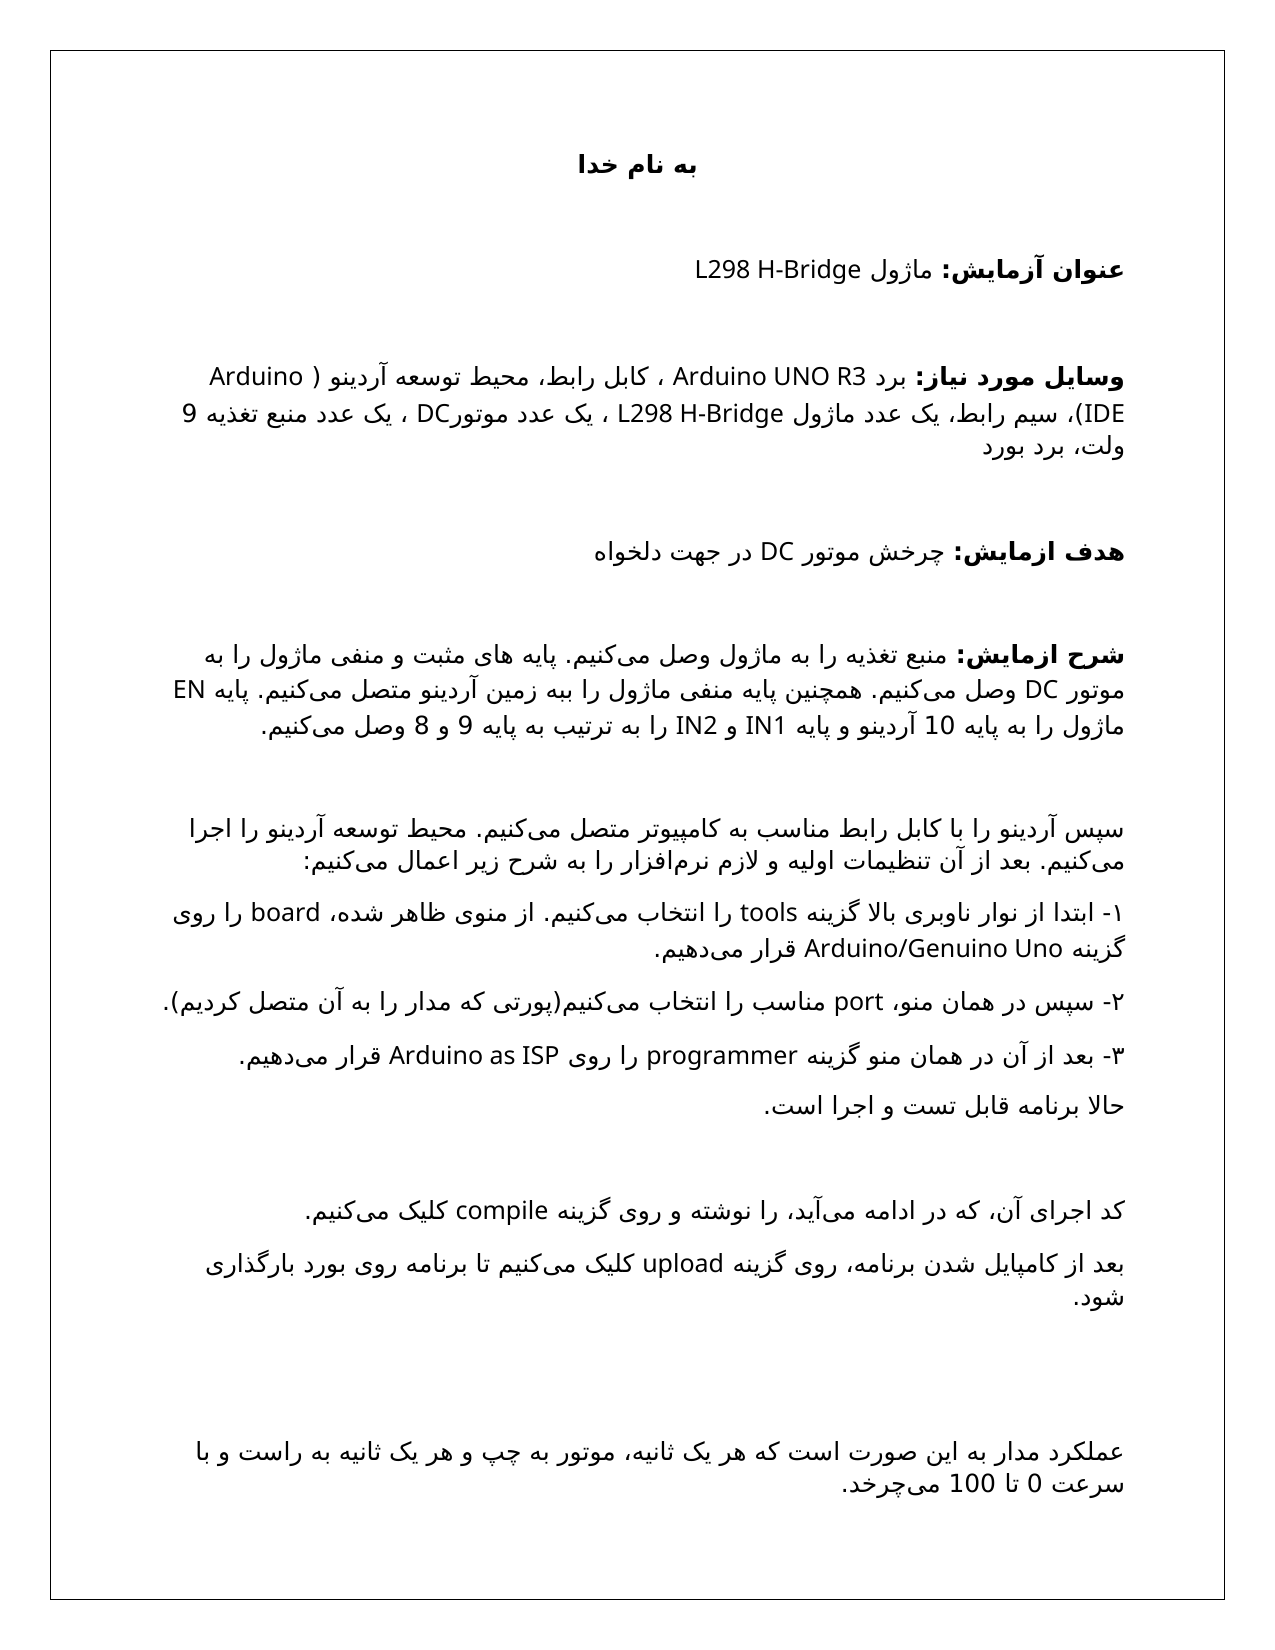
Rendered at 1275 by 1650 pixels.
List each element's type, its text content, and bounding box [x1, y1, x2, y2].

text ۲- سپس در همان منو، port مناسب را انتخاب می‌کنیم(پورتی که مدار را به آن متصل کردیم). [150, 984, 1125, 1018]
text هدف ازمایش: چرخش موتور DC در جهت دلخواه [150, 533, 1125, 567]
text ۱- ابتدا از نوار ناوبری بالا گزینه tools را انتخاب می‌کنیم. از منوی ظاهر شده، board را روی گزینه Arduino/Genuino Uno قرار می‌دهیم. [150, 894, 1125, 965]
text عنوان آزمایش: ماژول L298 H-Bridge [150, 252, 1125, 286]
text وسایل مورد نیاز: برد Arduino UNO R3 ، کابل رابط، محیط توسعه آردینو ( Arduino IDE)، سیم رابط، یک عدد ماژول L298 H-Bridge ، یک عدد موتورDC ، یک عدد منبع تغذیه 9 ولت، برد بورد [150, 358, 1125, 461]
text کد اجرای آن، که در ادامه می‌آید، را نوشته و روی گزینه compile کلیک می‌کنیم. [150, 1192, 1125, 1227]
text شرح ازمایش: منبع تغذیه را به ماژول وصل می‌کنیم. پایه های مثبت و منفی ماژول را به موتور DC وصل می‌کنیم. همچنین پایه منفی ماژول را ببه زمین آردینو متصل می‌کنیم. پایه EN ماژول را به پایه 10 آردینو و پایه IN1 و IN2 را به ترتیب به پایه 9 و 8 وصل می‌کنیم. [150, 640, 1125, 742]
text عملکرد مدار به این صورت است که هر یک ثانیه، موتور به چپ و هر یک ثانیه به راست و با سرعت 0 تا 100 می‌چرخد. [150, 1437, 1125, 1498]
text بعد از کامپایل شدن برنامه، روی گزینه upload کلیک می‌کنیم تا برنامه روی بورد بارگذاری شود. [150, 1246, 1125, 1311]
text به نام خدا [150, 150, 1125, 179]
text سپس آردینو را با کابل رابط مناسب به کامپیوتر متصل می‌کنیم. محیط توسعه آردینو را اجرا می‌کنیم. بعد از آن تنظیمات اولیه و لازم نرم‌افزار را به شرح زیر اعمال می‌کنیم: [150, 815, 1125, 875]
text حالا برنامه قابل تست و اجرا است. [150, 1091, 1125, 1120]
text ۳- بعد از آن در همان منو گزینه programmer را روی Arduino as ISP قرار می‌دهیم. [150, 1037, 1125, 1072]
